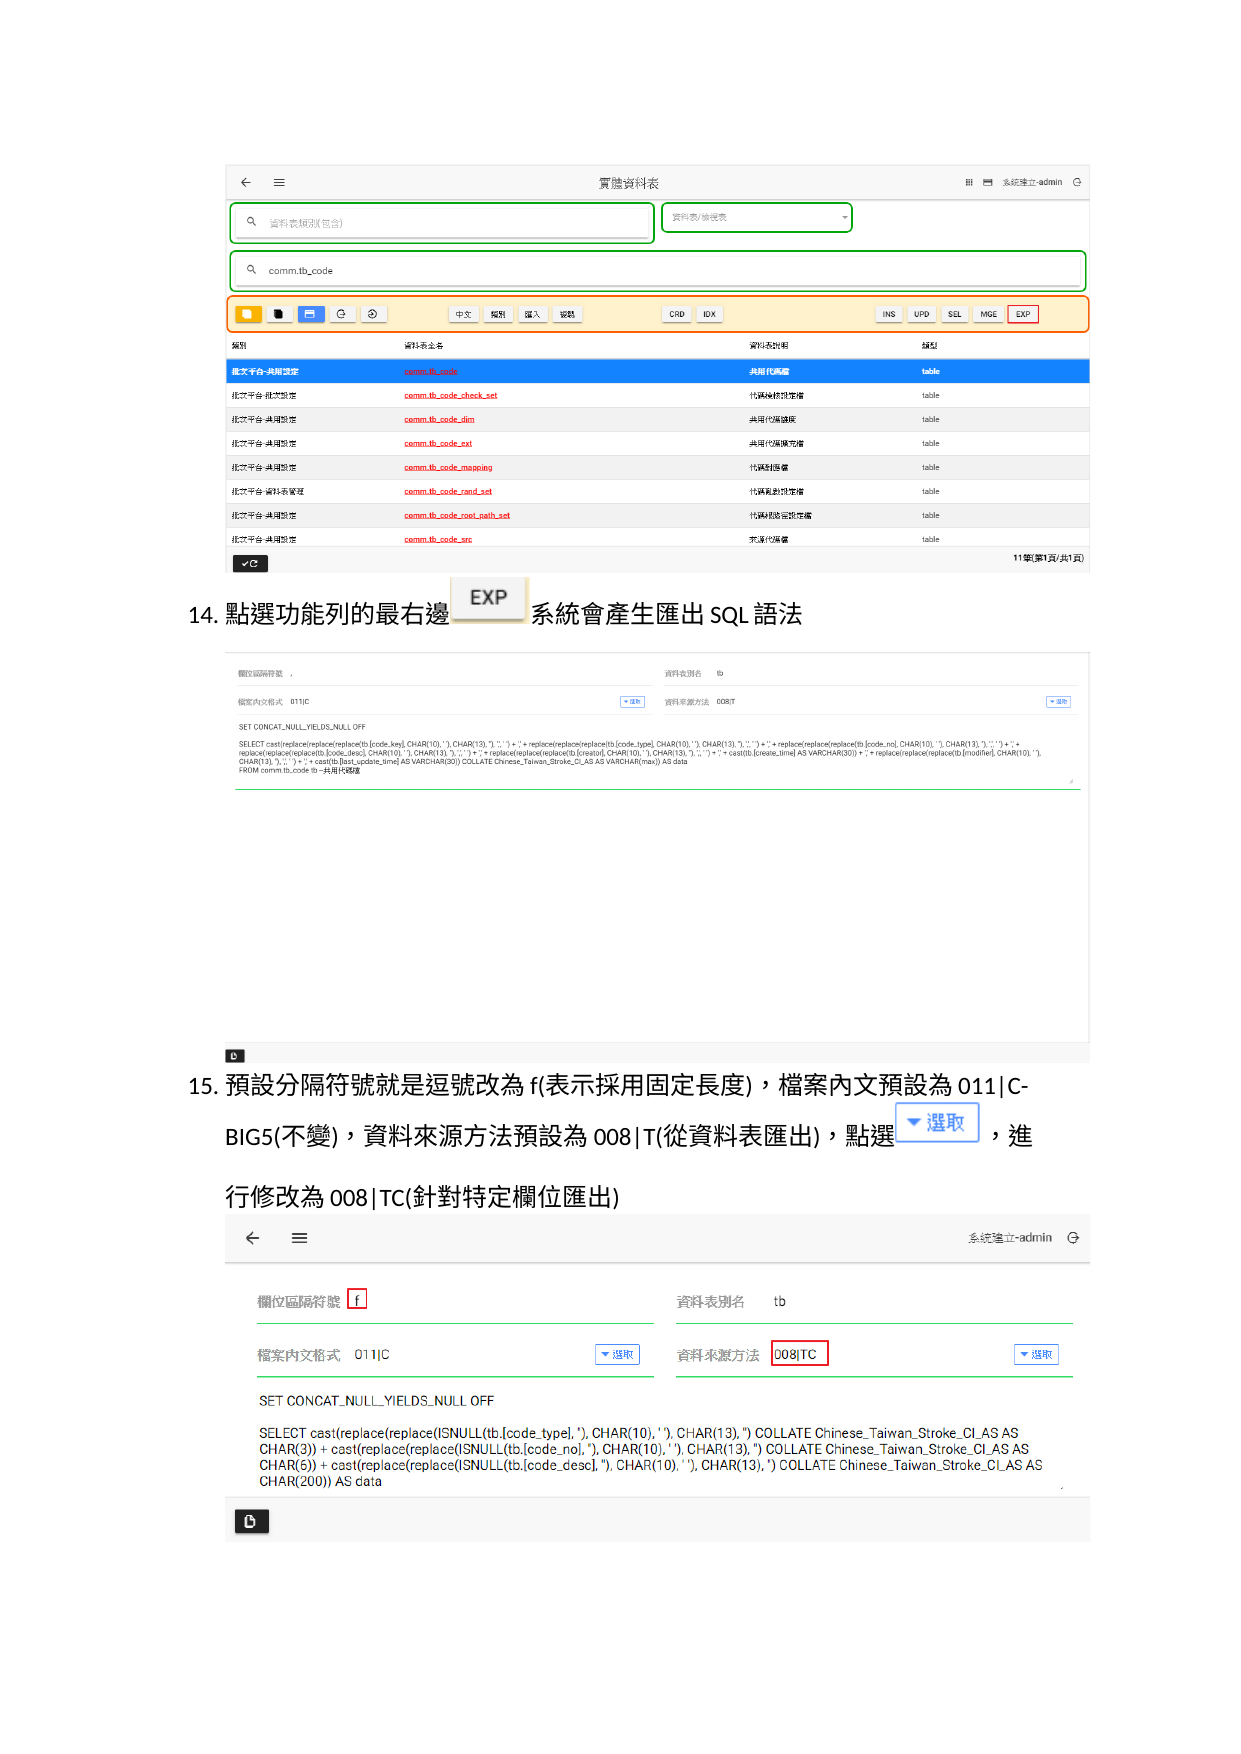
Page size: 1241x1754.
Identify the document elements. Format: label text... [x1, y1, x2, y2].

picture [225, 1214, 1091, 1542]
list 預設分隔符號就是逗號改為f(表示採用固定長度)，檔案內文預設為011|C-BIG5(不變)，資料來源方法預設為008|T(從資料表匯出)，點選，進行修改為008|TC(針對特定欄位匯出) [187, 1064, 1053, 1214]
picture [225, 164, 1091, 573]
picture [450, 577, 530, 624]
list 點選功能列的最右邊系統會產生匯出SQL語法 [187, 577, 1053, 652]
picture [225, 652, 1091, 1063]
picture [895, 1102, 983, 1146]
